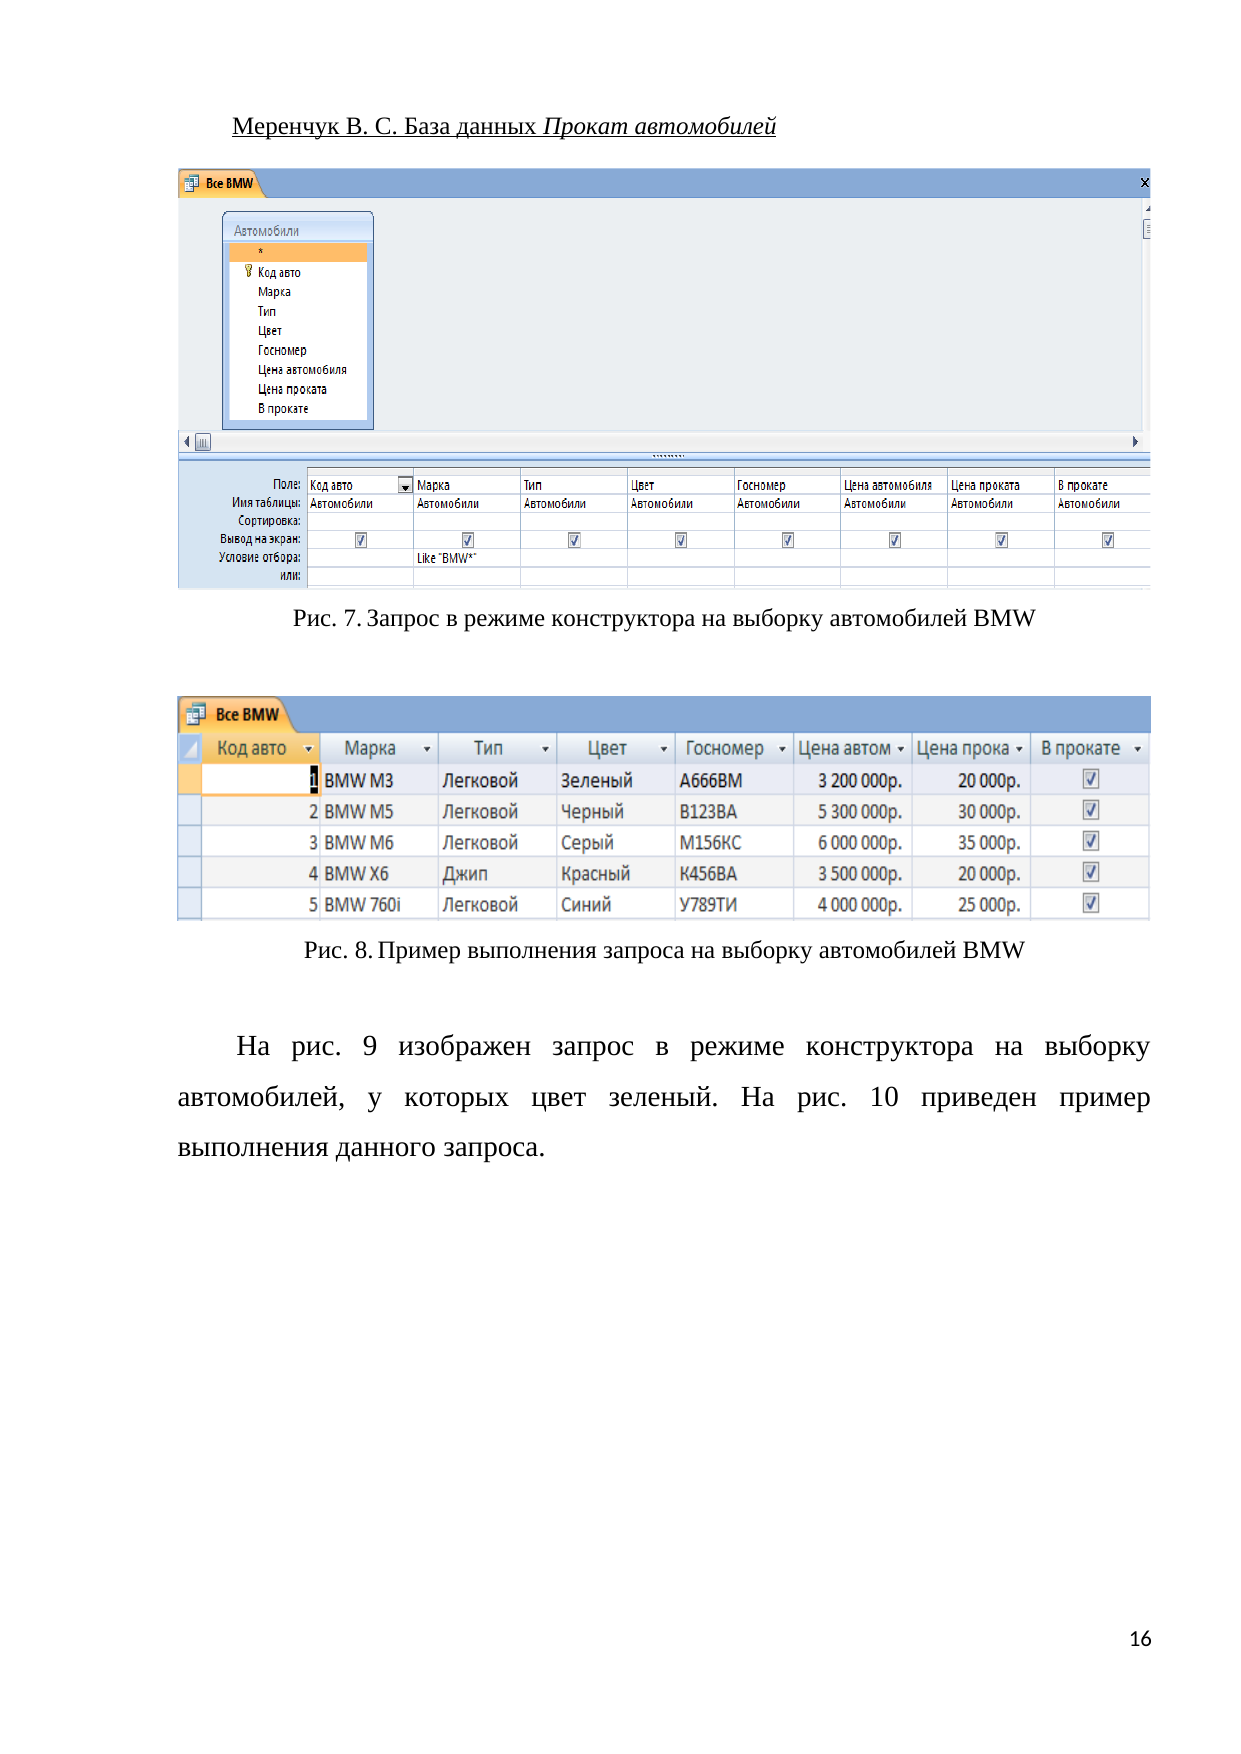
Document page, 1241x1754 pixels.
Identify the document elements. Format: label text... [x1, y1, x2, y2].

picture [178, 168, 1151, 590]
list Пример выполнения запроса на выборку автомобилей BMW [177, 935, 1152, 964]
list Запрос в режиме конструктора на выборку автомобилей BMW [177, 603, 1152, 632]
picture [177, 696, 1151, 921]
list На рис. 9 изображен запрос в режиме конструктора на выборку автомобилей, у которых цвет зеленый. На рис. 10 приведен пример выполнения данного запроса. [177, 1028, 1152, 1162]
